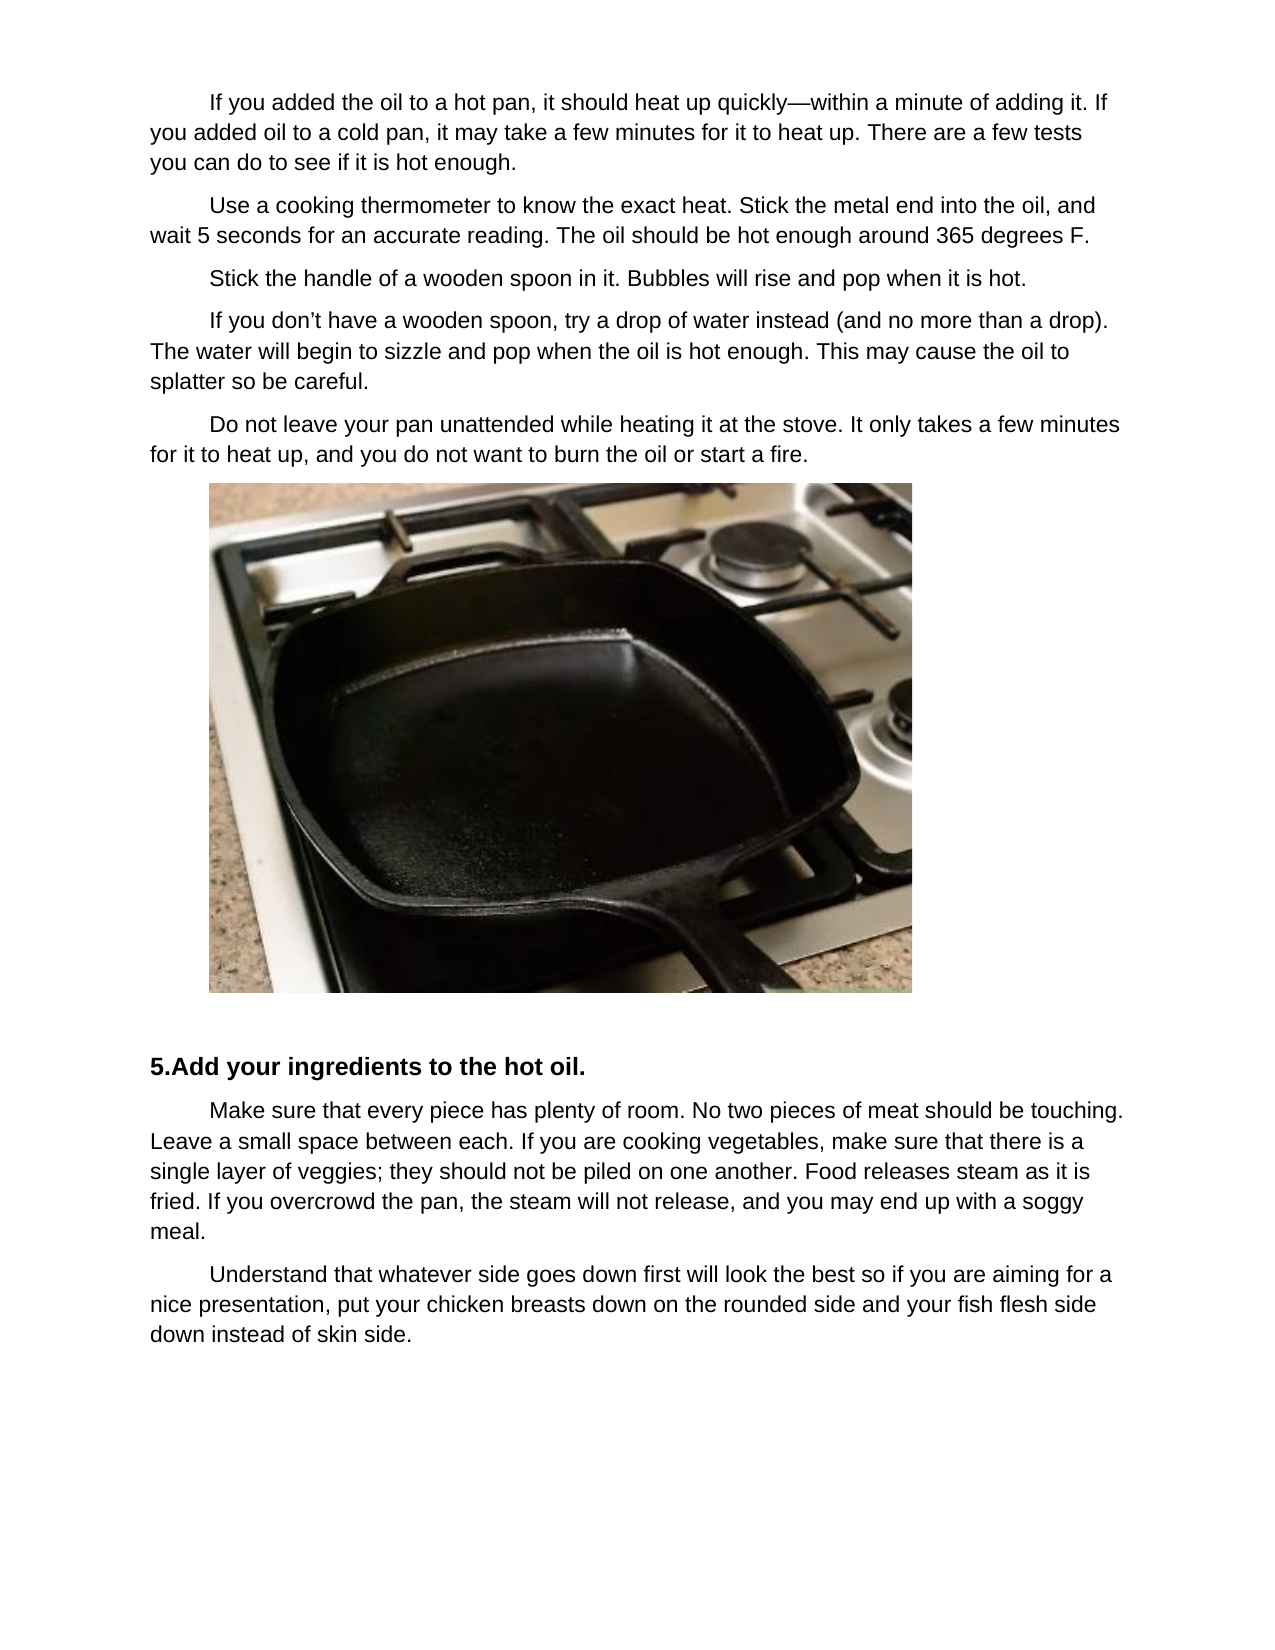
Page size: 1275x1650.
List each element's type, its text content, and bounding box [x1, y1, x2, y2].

text Understand that whatever side goes down first will look the best so if you are aiming for a nice presentation, put your chicken breasts down on the rounded side and your fish flesh side down instead of skin side. [150, 1261, 1125, 1348]
text If you added the oil to a hot pan, it should heat up quickly—within a minute of adding it. If you added oil to a cold pan, it may take a few minutes for it to heat up. There are a few tests you can do to see if it is hot enough. [150, 89, 1125, 175]
text Do not leave your pan unattended while heating it at the stove. It only takes a few minutes for it to heat up, and you do not want to burn the oil or start a fire. [150, 411, 1125, 467]
text Make sure that every piece has plenty of room. No two pieces of meat should be touching. Leave a small space between each. If you are cooking vegetables, make sure that there is a single layer of veggies; they should not be piled on one another. Food releases steam as it is fried. If you overcrowd the pan, the steam will not release, and you may end up with a soggy meal. [150, 1097, 1125, 1244]
text Use a cooking thermometer to know the exact heat. Stick the metal end into the oil, and wait 5 seconds for an accurate reading. The oil should be hot enough around 365 degrees F. [150, 192, 1125, 248]
picture [209, 483, 913, 993]
text 5.Add your ingredients to the hot oil. [150, 1052, 1125, 1081]
text Stick the handle of a wooden spoon in it. Bubbles will rise and pop when it is hot. [150, 265, 1125, 291]
text If you don’t have a wooden spoon, try a drop of water instead (and no more than a drop). The water will begin to sizzle and pop when the oil is hot enough. This may cause the oil to splatter so be careful. [150, 307, 1125, 394]
